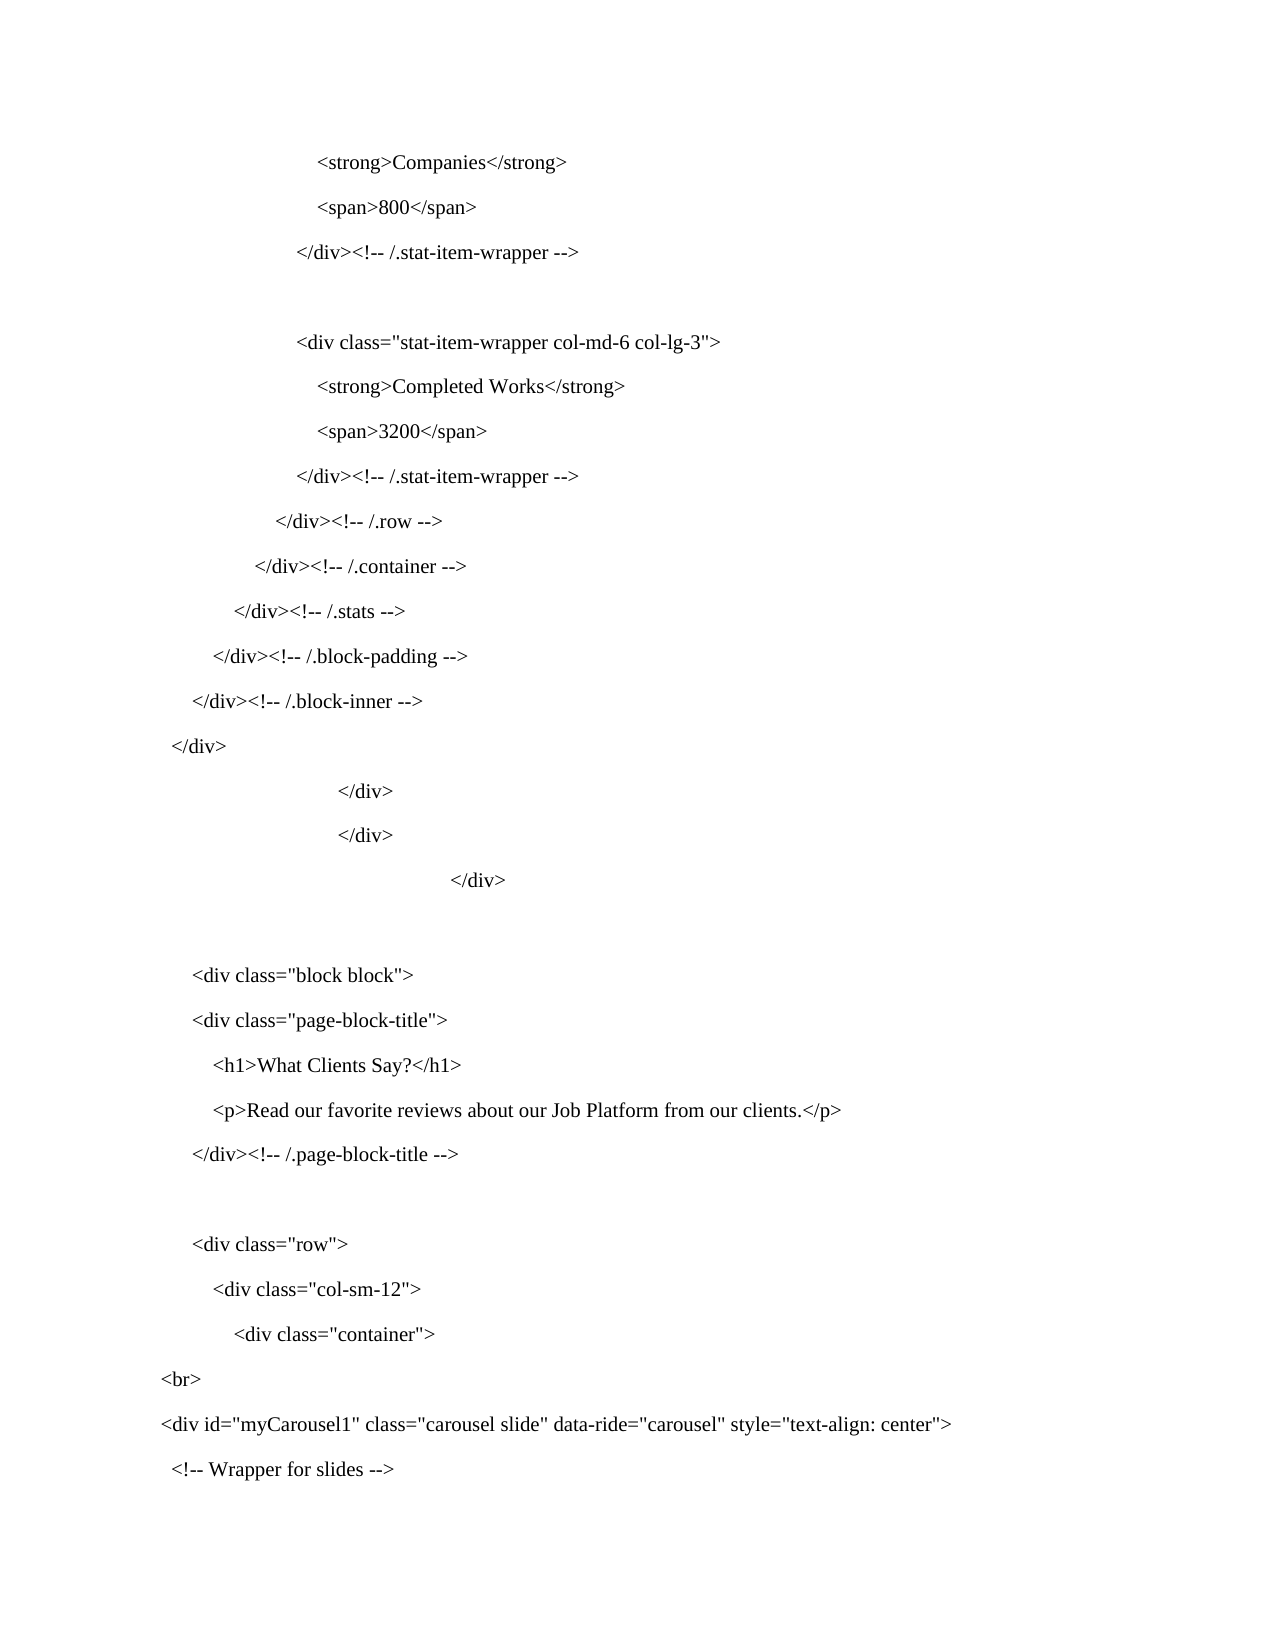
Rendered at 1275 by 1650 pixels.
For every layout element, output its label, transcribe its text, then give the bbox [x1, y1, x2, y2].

text </div> [150, 778, 1125, 803]
text </div><!-- /.row --> [150, 509, 1125, 533]
text </div> [150, 734, 1125, 758]
text <!-- Wrapper for slides --> [150, 1457, 1125, 1481]
text </div><!-- /.container --> [150, 554, 1125, 578]
text </div><!-- /.stat-item-wrapper --> [150, 240, 1125, 264]
text <div class="row"> [150, 1232, 1125, 1256]
text <span>3200</span> [150, 419, 1125, 443]
text <strong>Companies</strong> [150, 150, 1125, 174]
text </div><!-- /.block-inner --> [150, 689, 1125, 713]
text <br> [150, 1367, 1125, 1391]
text <div class="block block"> [150, 963, 1125, 987]
text </div><!-- /.block-padding --> [150, 644, 1125, 668]
text <div class="container"> [150, 1322, 1125, 1346]
text </div> [150, 868, 1125, 892]
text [150, 329, 1125, 354]
text <div class="col-sm-12"> [150, 1277, 1125, 1301]
text </div><!-- /.page-block-title --> [150, 1142, 1125, 1166]
text <div id="myCarousel1" class="carousel slide" data-ride="carousel" style="text-align: center"> [150, 1412, 1125, 1436]
text <p>Read our favorite reviews about our Job Platform from our clients.</p> [150, 1097, 1125, 1122]
text <span>800</span> [150, 195, 1125, 219]
text </div> [150, 823, 1125, 847]
text <div class="page-block-title"> [150, 1008, 1125, 1032]
text <strong>Completed Works</strong> [150, 374, 1125, 398]
text </div><!-- /.stat-item-wrapper --> [150, 464, 1125, 488]
text </div><!-- /.stats --> [150, 599, 1125, 623]
text <h1>What Clients Say?</h1> [150, 1053, 1125, 1077]
